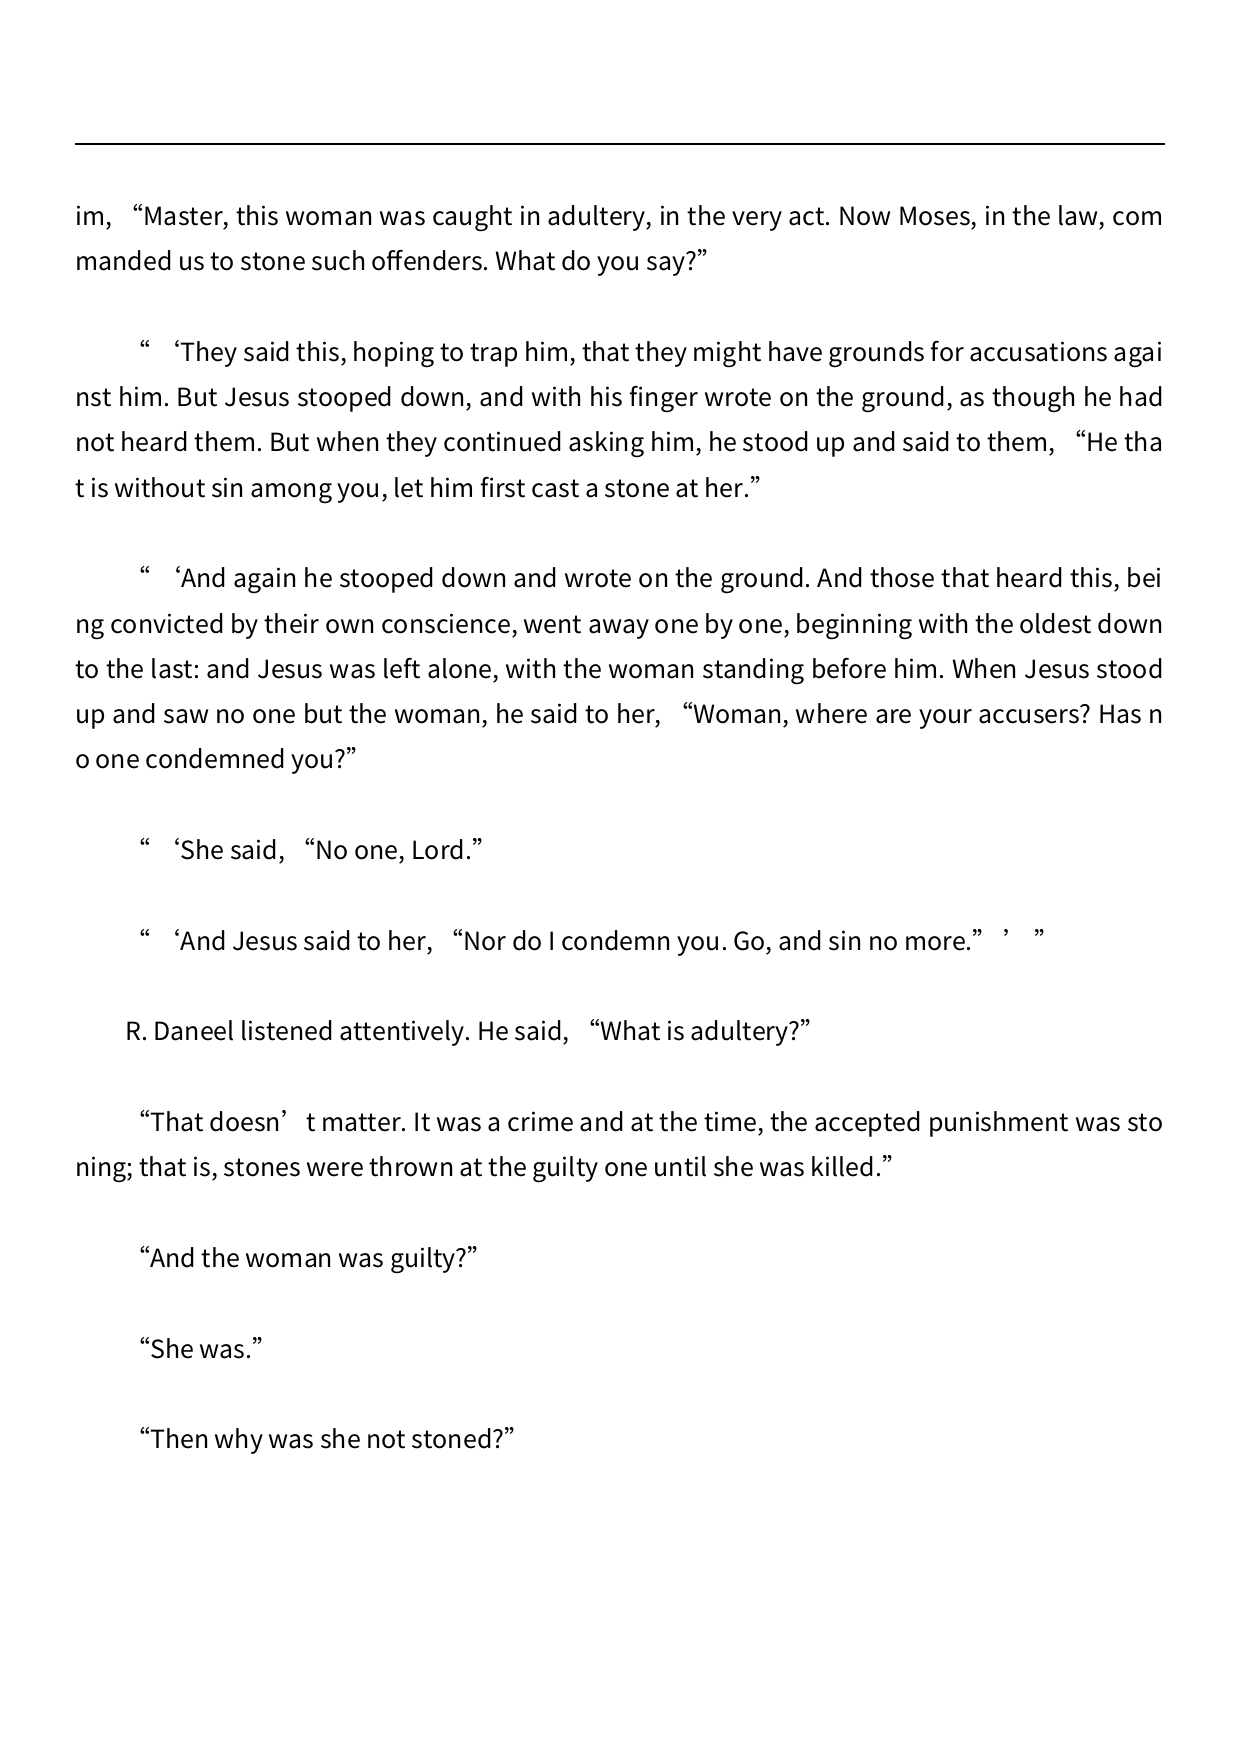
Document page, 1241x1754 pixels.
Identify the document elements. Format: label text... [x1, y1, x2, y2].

text “ ‘And Jesus said to her, “Nor do I condemn you. Go, and sin no more.” ’ ” [75, 917, 1165, 962]
text “ ‘They said this, hoping to trap him, that they might have grounds for accusations against him. But Jesus stooped down, and with his finger wrote on the ground, as though he had not heard them. But when they continued asking him, he stood up and said to them, “He that is without sin among you, let him first cast a stone at her.” [75, 328, 1165, 509]
text “And the woman was guilty?” [75, 1234, 1165, 1279]
text “That doesn’t matter. It was a crime and at the time, the accepted punishment was stoning; that is, stones were thrown at the guilty one until she was killed.” [75, 1098, 1165, 1189]
text “She was.” [75, 1324, 1165, 1370]
text R. Daneel listened attentively. He said, “What is adultery?” [75, 1007, 1165, 1053]
text “ ‘And again he stooped down and wrote on the ground. And those that heard this, being convicted by their own conscience, went away one by one, beginning with the oldest down to the last: and Jesus was left alone, with the woman standing before him. When Jesus stood up and saw no one but the woman, he said to her, “Woman, where are your accusers? Has no one condemned you?” [75, 554, 1165, 781]
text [75, 192, 1165, 282]
text “ ‘She said, “No one, Lord.” [75, 826, 1165, 871]
text “Then why was she not stoned?” [75, 1415, 1165, 1461]
